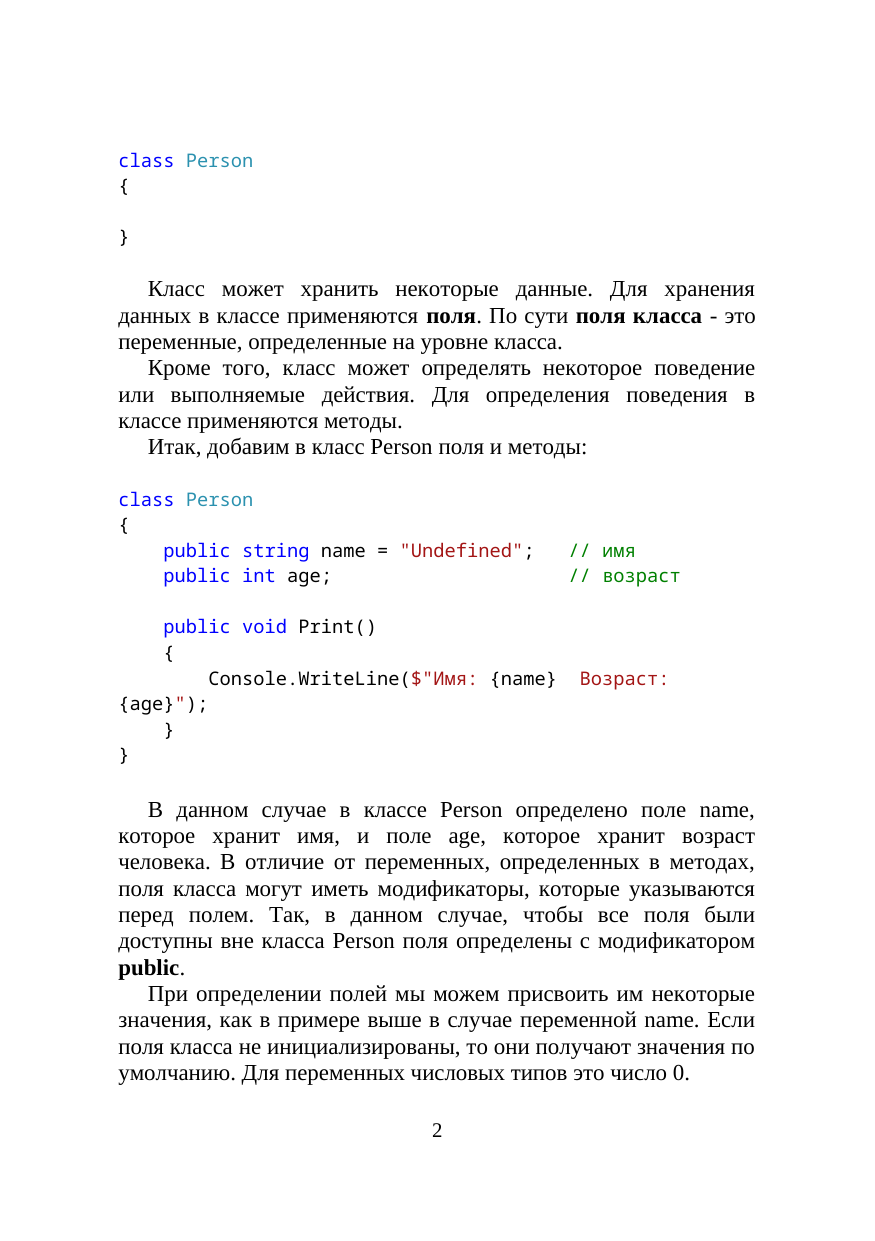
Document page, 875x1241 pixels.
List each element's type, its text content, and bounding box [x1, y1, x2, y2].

text public string name = "Undefined"; // имя [118, 537, 756, 563]
text Кроме того, класс может определять некоторое поведение или выполняемые действия. Для определения поведения в классе применяются методы. [118, 354, 756, 433]
text public void Print() [118, 614, 756, 639]
text } [118, 716, 756, 741]
text class Person [118, 486, 756, 512]
text Console.WriteLine($"Имя: {name} Возраст: {age}"); [118, 665, 756, 716]
text } [118, 223, 756, 249]
text { [118, 172, 756, 198]
text Класс может хранить некоторые данные. Для хранения данных в классе применяются поля. По сути поля класса - это переменные, определенные на уровне класса. [118, 275, 756, 354]
text Итак, добавим в класс Person поля и методы: [118, 433, 756, 460]
text При определении полей мы можем присвоить им некоторые значения, как в примере выше в случае переменной name. Если поля класса не инициализированы, то они получают значения по умолчанию. Для переменных числовых типов это число 0. [118, 980, 756, 1086]
text } [118, 741, 756, 767]
text class Person [118, 147, 756, 172]
text В данном случае в классе Person определено поле name, которое хранит имя, и поле age, которое хранит возраст человека. В отличие от переменных, определенных в методах, поля класса могут иметь модификаторы, которые указываются перед полем. Так, в данном случае, чтобы все поля были доступны вне класса Person поля определены с модификатором public. [118, 796, 756, 980]
text public int age; // возраст [118, 563, 756, 588]
text { [118, 512, 756, 537]
text { [118, 639, 756, 665]
